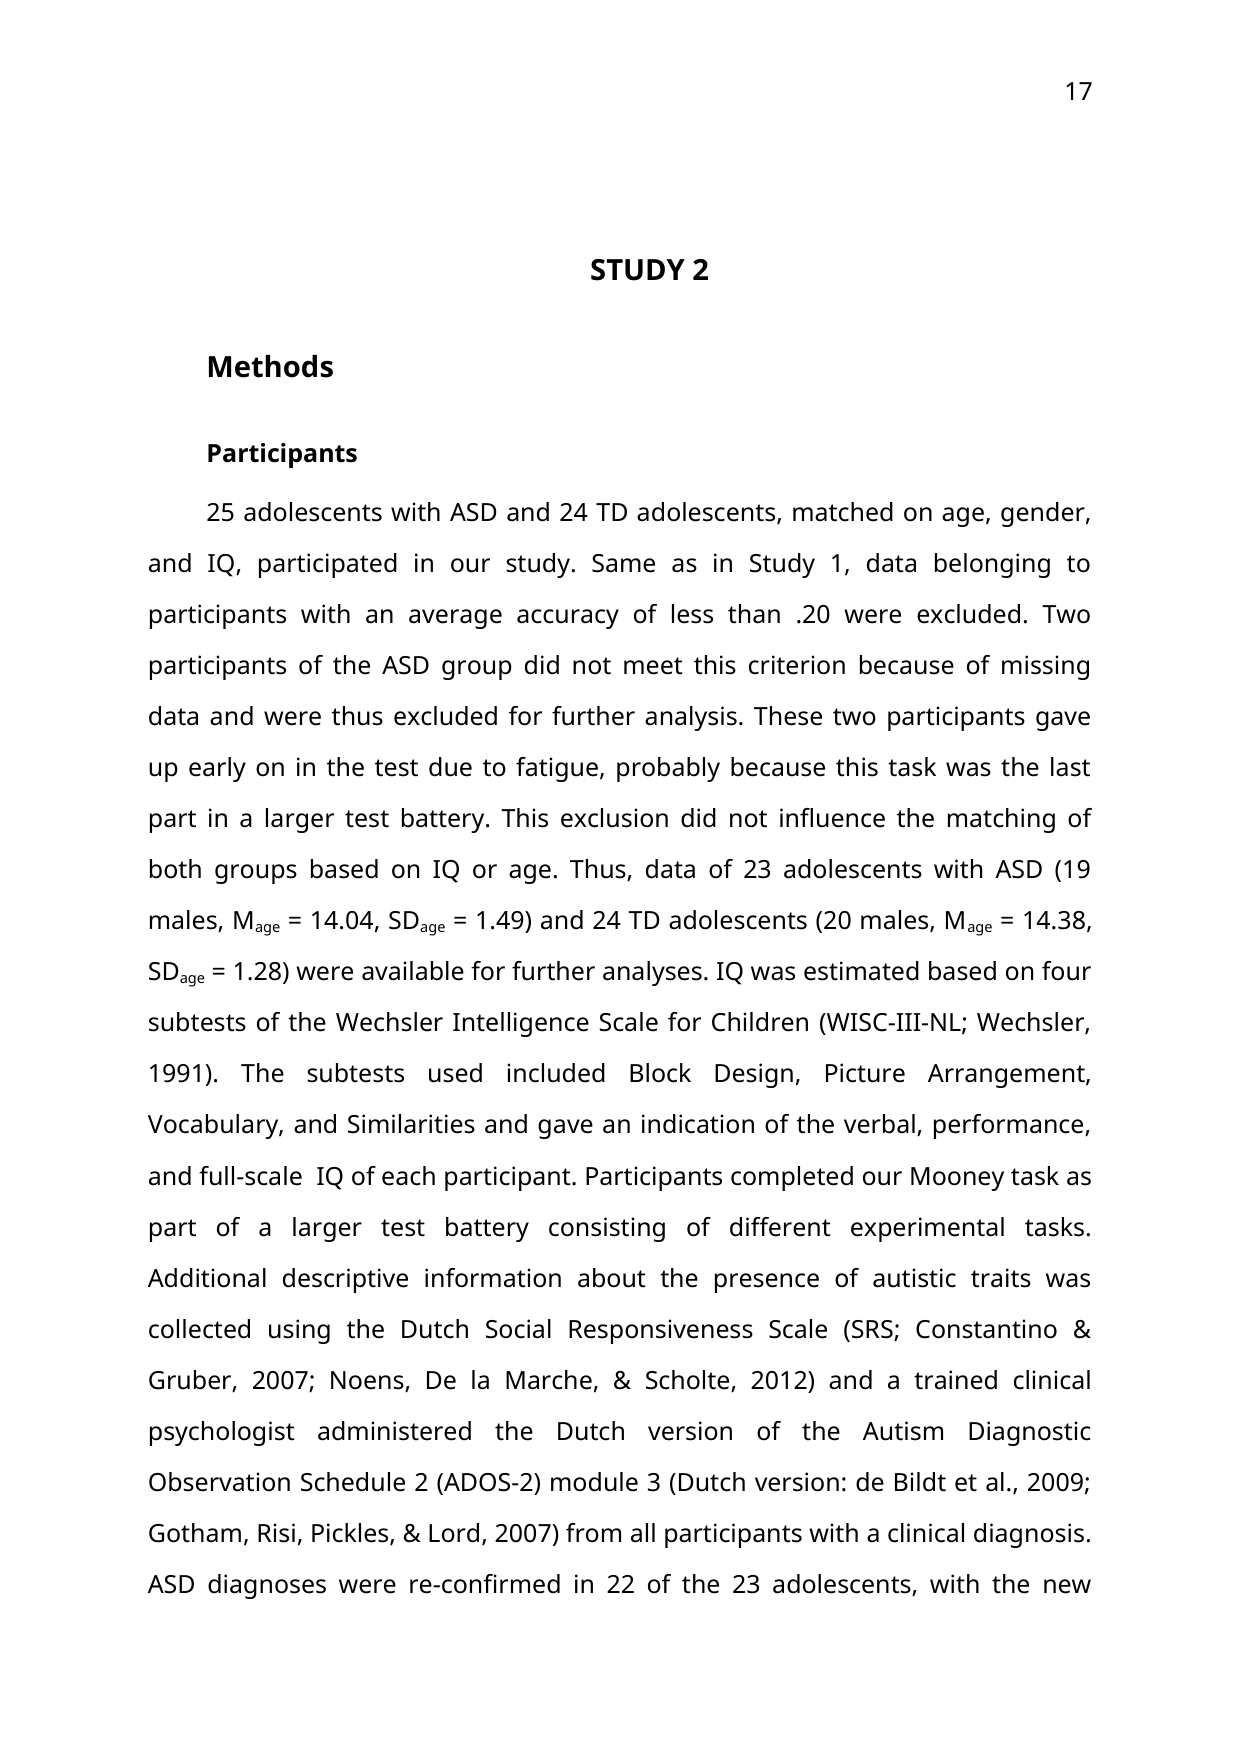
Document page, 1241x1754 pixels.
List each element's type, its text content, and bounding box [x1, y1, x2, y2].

subtitle Participants [148, 435, 1093, 469]
subtitle Methods [148, 347, 1093, 386]
subtitle STUDY 2 [148, 250, 1093, 289]
